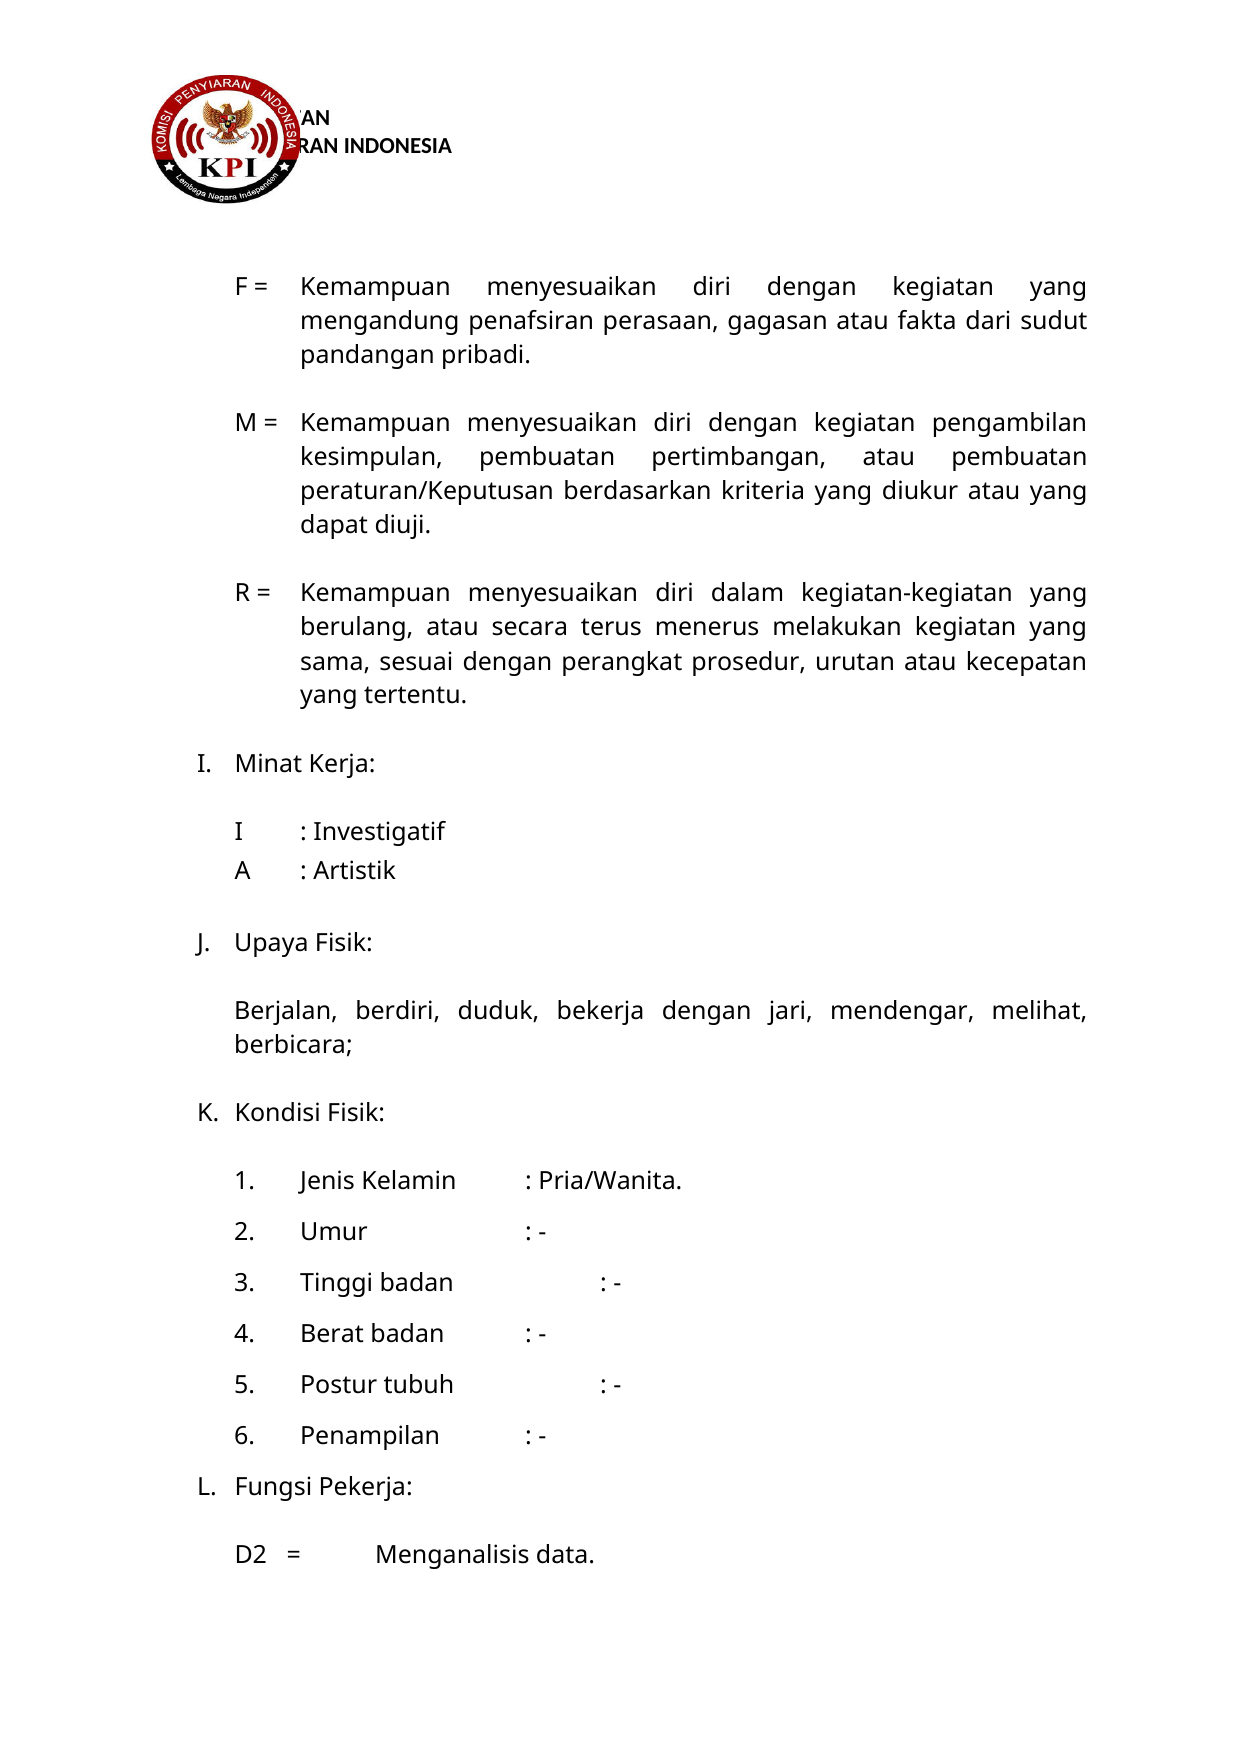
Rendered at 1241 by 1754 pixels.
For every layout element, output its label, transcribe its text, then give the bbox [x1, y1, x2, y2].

list Upaya Fisik: [197, 924, 1088, 958]
list Penampilan : - [234, 1418, 1088, 1452]
list Umur : - [234, 1214, 1088, 1248]
list Berat badan : - [234, 1316, 1088, 1350]
list Minat Kerja: [197, 745, 1088, 779]
list D2 = Menganalisis data. [234, 1537, 1088, 1571]
list Jenis Kelamin : Pria/Wanita. [234, 1163, 1088, 1197]
list Kondisi Fisik: [197, 1095, 1088, 1129]
list Postur tubuh : - [234, 1367, 1088, 1401]
list Fungsi Pekerja: [197, 1469, 1088, 1503]
list A : Artistik [234, 853, 1088, 887]
list I : Investigatif [234, 813, 1088, 847]
list M = Kemampuan menyesuaikan diri dengan kegiatan pengambilan kesimpulan, pembuatan pertimbangan, atau pembuatan peraturan/Keputusan berdasarkan kriteria yang diukur atau yang dapat diuji. [234, 405, 1088, 541]
list R = Kemampuan menyesuaikan diri dalam kegiatan-kegiatan yang berulang, atau secara terus menerus melakukan kegiatan yang sama, sesuai dengan perangkat prosedur, urutan atau kecepatan yang tertentu. [234, 575, 1088, 711]
list Berjalan, berdiri, duduk, bekerja dengan jari, mendengar, melihat, berbicara; [234, 992, 1088, 1061]
list Tinggi badan : - [234, 1265, 1088, 1299]
list F = Kemampuan menyesuaikan diri dengan kegiatan yang mengandung penafsiran perasaan, gagasan atau fakta dari sudut pandangan pribadi. [234, 268, 1088, 371]
